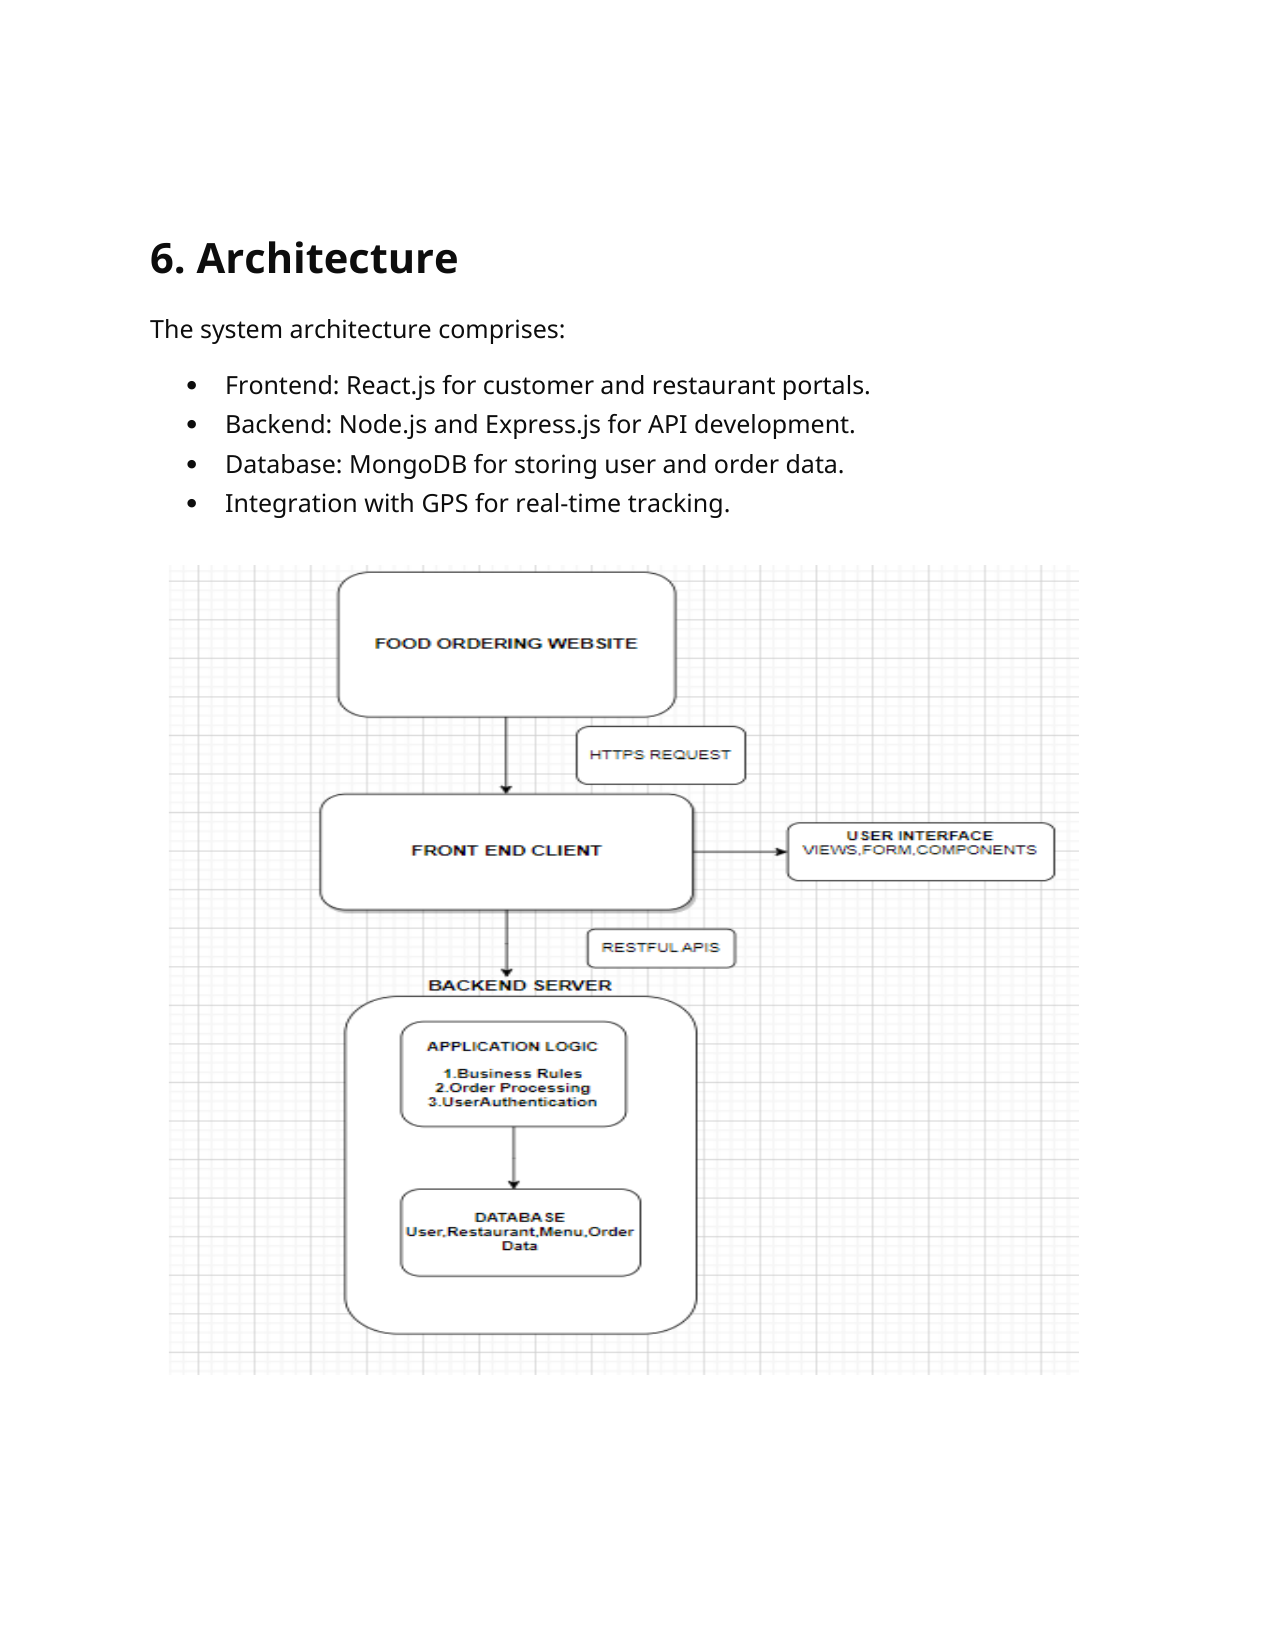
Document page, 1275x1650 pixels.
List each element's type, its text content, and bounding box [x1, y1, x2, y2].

list Backend: Node.js and Express.js for API development. [187, 407, 1125, 441]
list Database: MongoDB for storing user and order data. [187, 447, 1125, 481]
list Frontend: React.js for customer and restaurant portals. [187, 368, 1125, 402]
text 6. Architecture [150, 229, 1125, 286]
text The system architecture comprises: [150, 311, 1125, 346]
list Integration with GPS for real-time tracking. [187, 486, 1125, 520]
